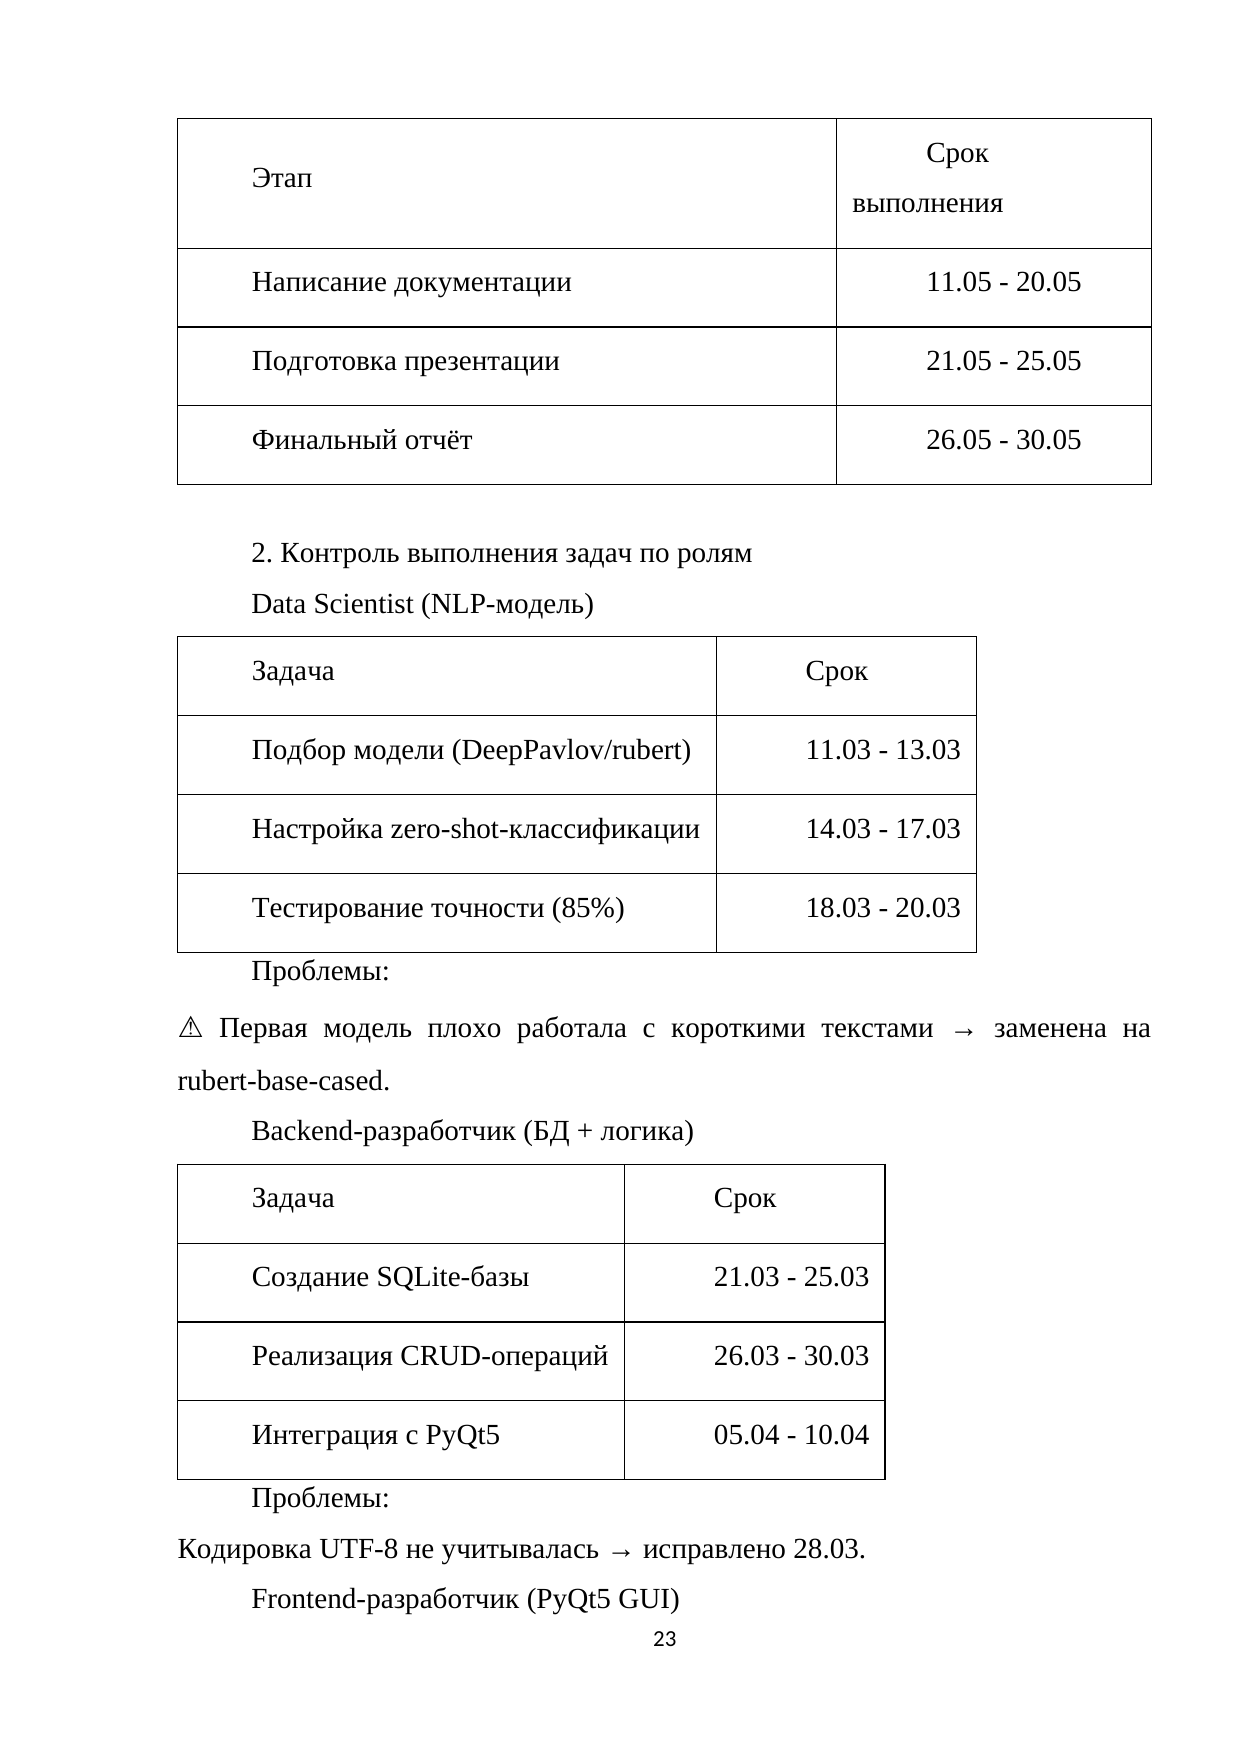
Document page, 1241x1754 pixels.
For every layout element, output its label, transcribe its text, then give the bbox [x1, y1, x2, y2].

table_cell 11.05 - 20.05 [837, 249, 1151, 326]
table_cell Финальный отчёт [178, 406, 836, 484]
table_cell 05.04 - 10.04 [625, 1401, 884, 1479]
table_cell Подготовка презентации [178, 328, 836, 405]
table_cell Создание SQLite-базы [178, 1244, 624, 1321]
table_cell 14.03 - 17.03 [717, 795, 976, 873]
table_cell 26.05 - 30.05 [837, 406, 1151, 484]
table_header Срок [717, 637, 976, 715]
table_cell 11.03 - 13.03 [717, 716, 976, 794]
text 2. Контроль выполнения задач по ролям [177, 536, 1152, 569]
table_cell Подбор модели (DeepPavlov/rubert) [178, 716, 716, 794]
table_header Срок выполнения [837, 119, 1151, 247]
table_cell Интеграция с PyQt5 [178, 1401, 624, 1479]
table_cell Настройка zero-shot-классификации [178, 795, 716, 873]
table_header Этап [178, 119, 836, 247]
table_header Задача [178, 1165, 624, 1242]
text Data Scientist (NLP-модель) [177, 586, 1152, 619]
table_header Задача [178, 637, 716, 715]
table_header Срок [625, 1165, 884, 1242]
text Проблемы: Кодировка UTF-8 не учитывалась → исправлено 28.03. [177, 1480, 1152, 1564]
table_cell Написание документации [178, 249, 836, 326]
table_cell 21.05 - 25.05 [837, 328, 1151, 405]
text Проблемы: ⚠ Первая модель плохо работала с короткими текстами → заменена на rubert-base-cased. [177, 953, 1152, 1096]
table_cell 21.03 - 25.03 [625, 1244, 884, 1321]
table_cell 18.03 - 20.03 [717, 874, 976, 952]
text Backend-разработчик (БД + логика) [177, 1113, 1152, 1147]
table_cell Реализация CRUD-операций [178, 1323, 624, 1400]
text Frontend-разработчик (PyQt5 GUI) [177, 1581, 1152, 1614]
table_cell 26.03 - 30.03 [625, 1323, 884, 1400]
table_cell Тестирование точности (85%) [178, 874, 716, 952]
